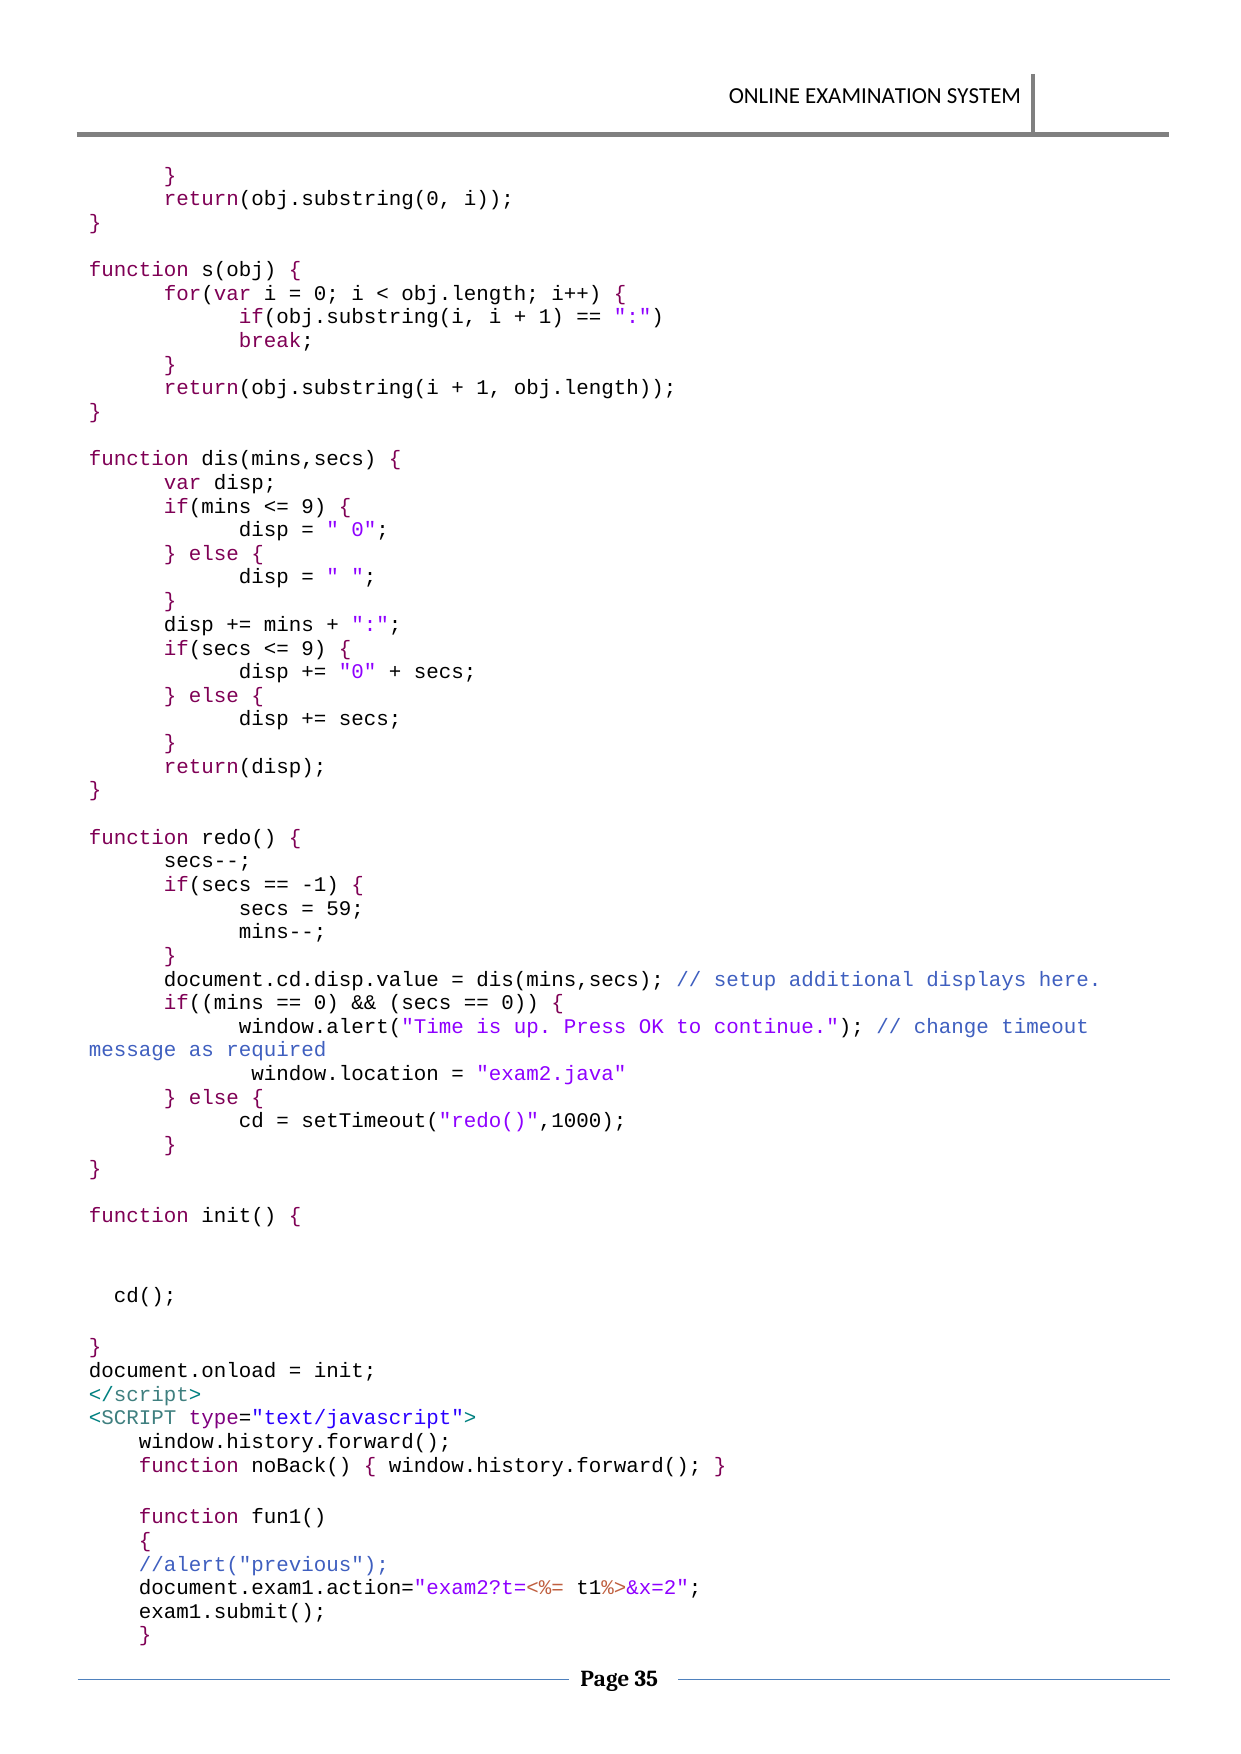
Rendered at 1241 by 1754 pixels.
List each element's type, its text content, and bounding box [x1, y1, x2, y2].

text } else { [89, 1087, 1181, 1110]
text disp += secs; [89, 708, 1181, 732]
text function noBack() { window.history.forward(); } [89, 1454, 1181, 1478]
text } [89, 354, 1181, 377]
text } [89, 1134, 1181, 1158]
text } [89, 1158, 1181, 1181]
text disp += "0" + secs; [89, 661, 1181, 685]
text var disp; [89, 472, 1181, 496]
text function init() { [89, 1205, 1181, 1229]
text //alert("previous"); [89, 1553, 1181, 1577]
text secs--; [89, 850, 1181, 874]
text } [89, 732, 1181, 756]
text exam1.submit(); [89, 1601, 1181, 1624]
text } [89, 779, 1181, 803]
text disp = " "; [89, 567, 1181, 590]
text cd(); [89, 1285, 1181, 1308]
text disp += mins + ":"; [89, 614, 1181, 637]
text if(secs == -1) { [89, 874, 1181, 898]
text window.alert("Time is up. Press OK to continue."); // change timeout message as required [89, 1016, 1181, 1063]
text return(obj.substring(0, i)); [89, 188, 1181, 212]
text if((mins == 0) && (secs == 0)) { [89, 992, 1181, 1016]
text function redo() { [89, 827, 1181, 850]
text <SCRIPT type="text/javascript"> [89, 1407, 1181, 1431]
text break; [89, 330, 1181, 354]
text function dis(mins,secs) { [89, 448, 1181, 472]
text document.exam1.action="exam2?t=<%= t1%>&x=2"; [89, 1577, 1181, 1601]
text return(obj.substring(i + 1, obj.length)); [89, 377, 1181, 401]
text cd = setTimeout("redo()",1000); [89, 1110, 1181, 1134]
text { [89, 1530, 1181, 1553]
text document.onload = init; [89, 1360, 1181, 1384]
text } [89, 212, 1181, 236]
text </script> [89, 1384, 1181, 1407]
text window.location = "exam2.java" [89, 1063, 1181, 1087]
text secs = 59; [89, 898, 1181, 921]
text } [89, 1624, 1181, 1648]
text } [89, 1336, 1181, 1360]
text } else { [89, 685, 1181, 708]
text function fun1() [89, 1506, 1181, 1530]
text } else { [89, 543, 1181, 567]
text } [89, 164, 1181, 188]
text if(mins <= 9) { [89, 496, 1181, 519]
text mins--; [89, 921, 1181, 945]
text if(obj.substring(i, i + 1) == ":") [89, 306, 1181, 330]
text } [89, 590, 1181, 614]
text return(disp); [89, 756, 1181, 779]
text } [89, 945, 1181, 968]
text for(var i = 0; i < obj.length; i++) { [89, 283, 1181, 306]
text document.cd.disp.value = dis(mins,secs); // setup additional displays here. [89, 968, 1181, 992]
text } [89, 401, 1181, 425]
text window.history.forward(); [89, 1431, 1181, 1454]
text disp = " 0"; [89, 519, 1181, 543]
text if(secs <= 9) { [89, 637, 1181, 661]
text function s(obj) { [89, 259, 1181, 283]
